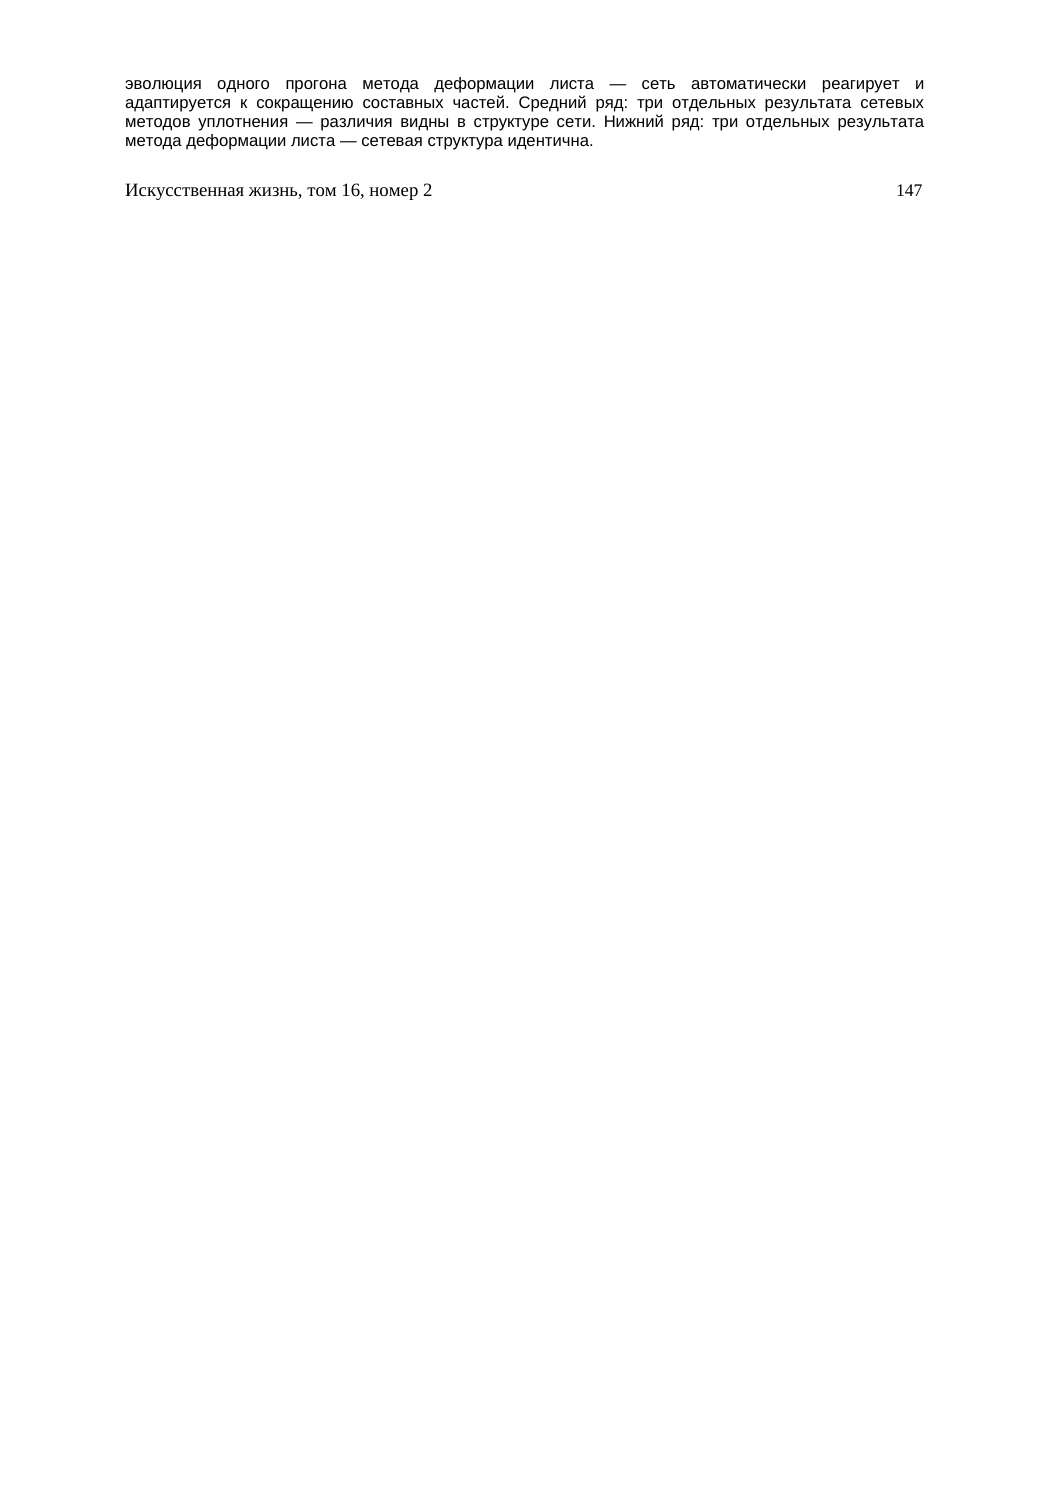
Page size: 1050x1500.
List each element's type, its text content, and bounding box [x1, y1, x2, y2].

text Искусственная жизнь, том 16, номер 2 147 [125, 179, 925, 200]
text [125, 74, 925, 149]
